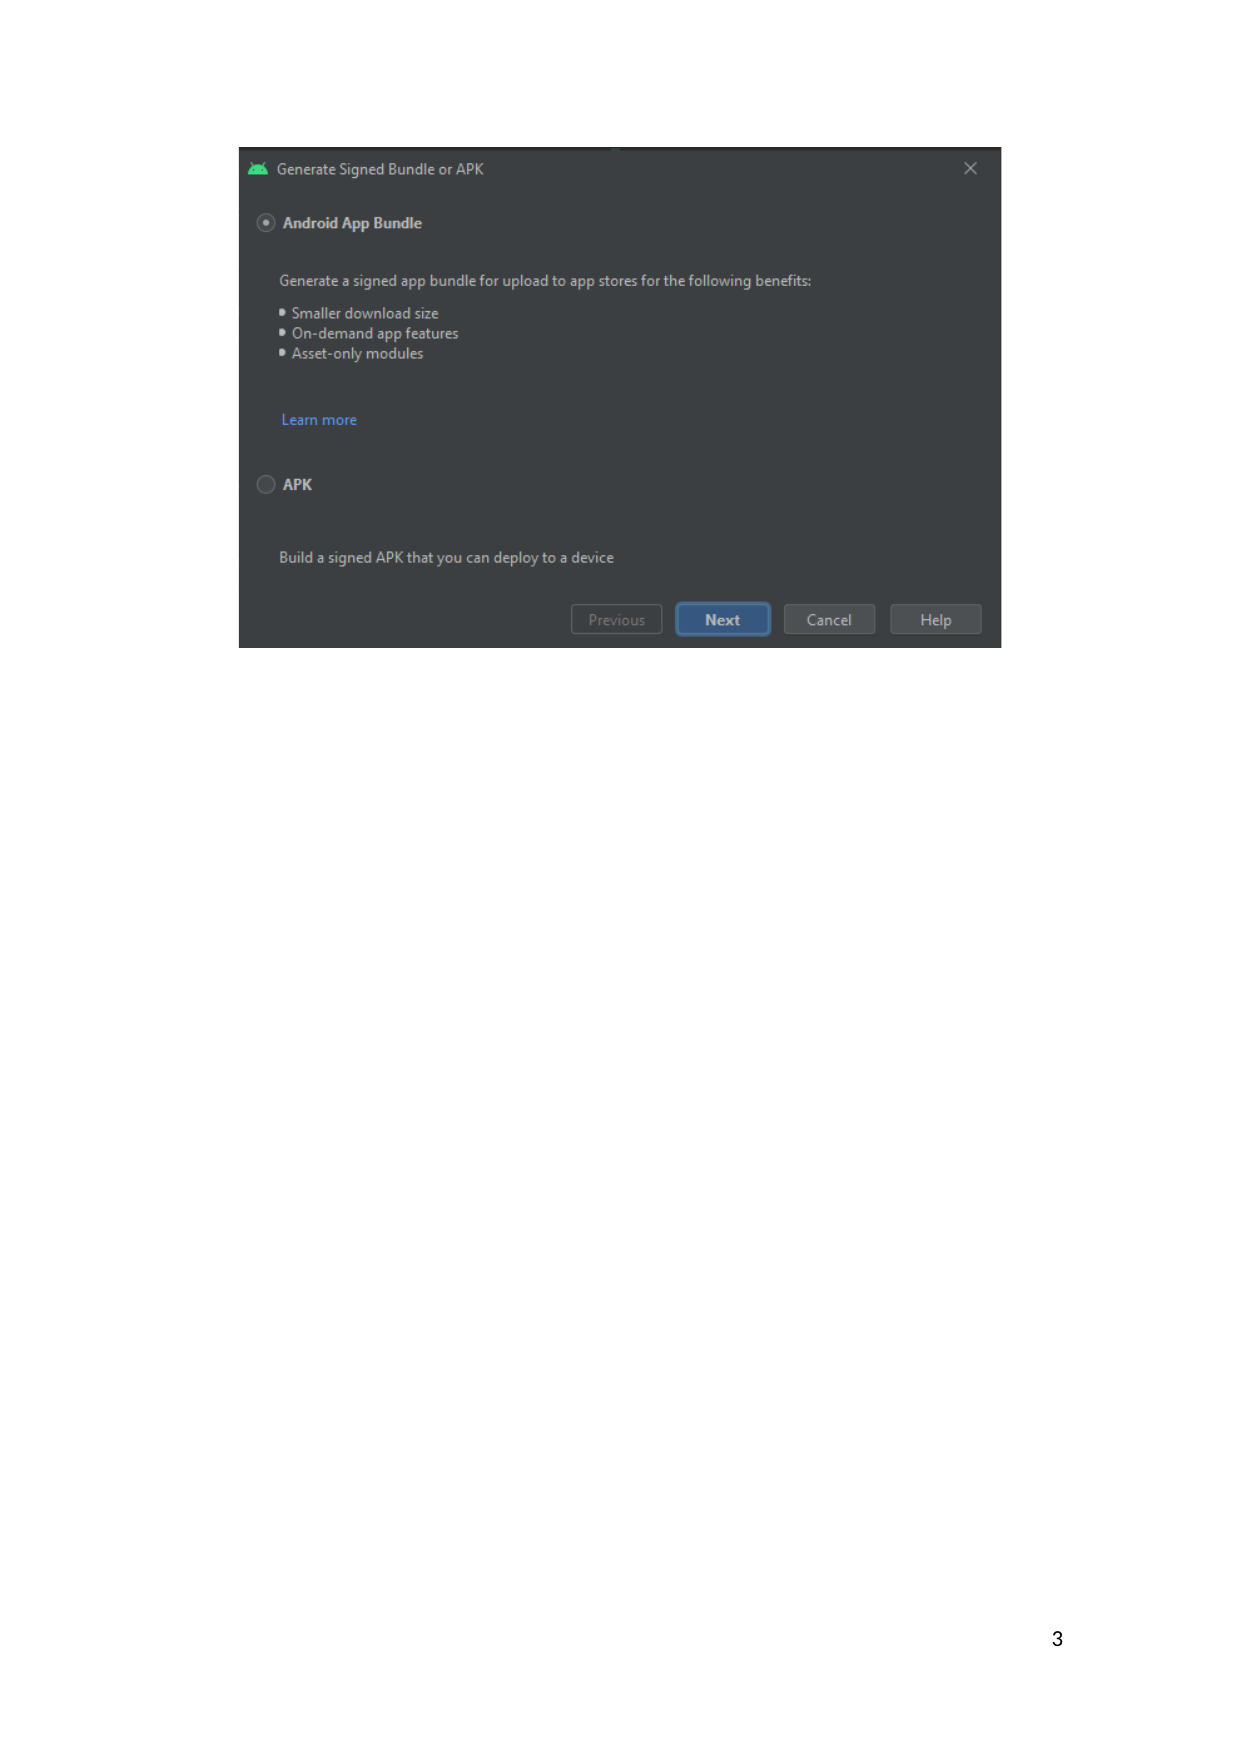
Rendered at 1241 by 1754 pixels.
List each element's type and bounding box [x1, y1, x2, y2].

picture [238, 147, 1002, 648]
